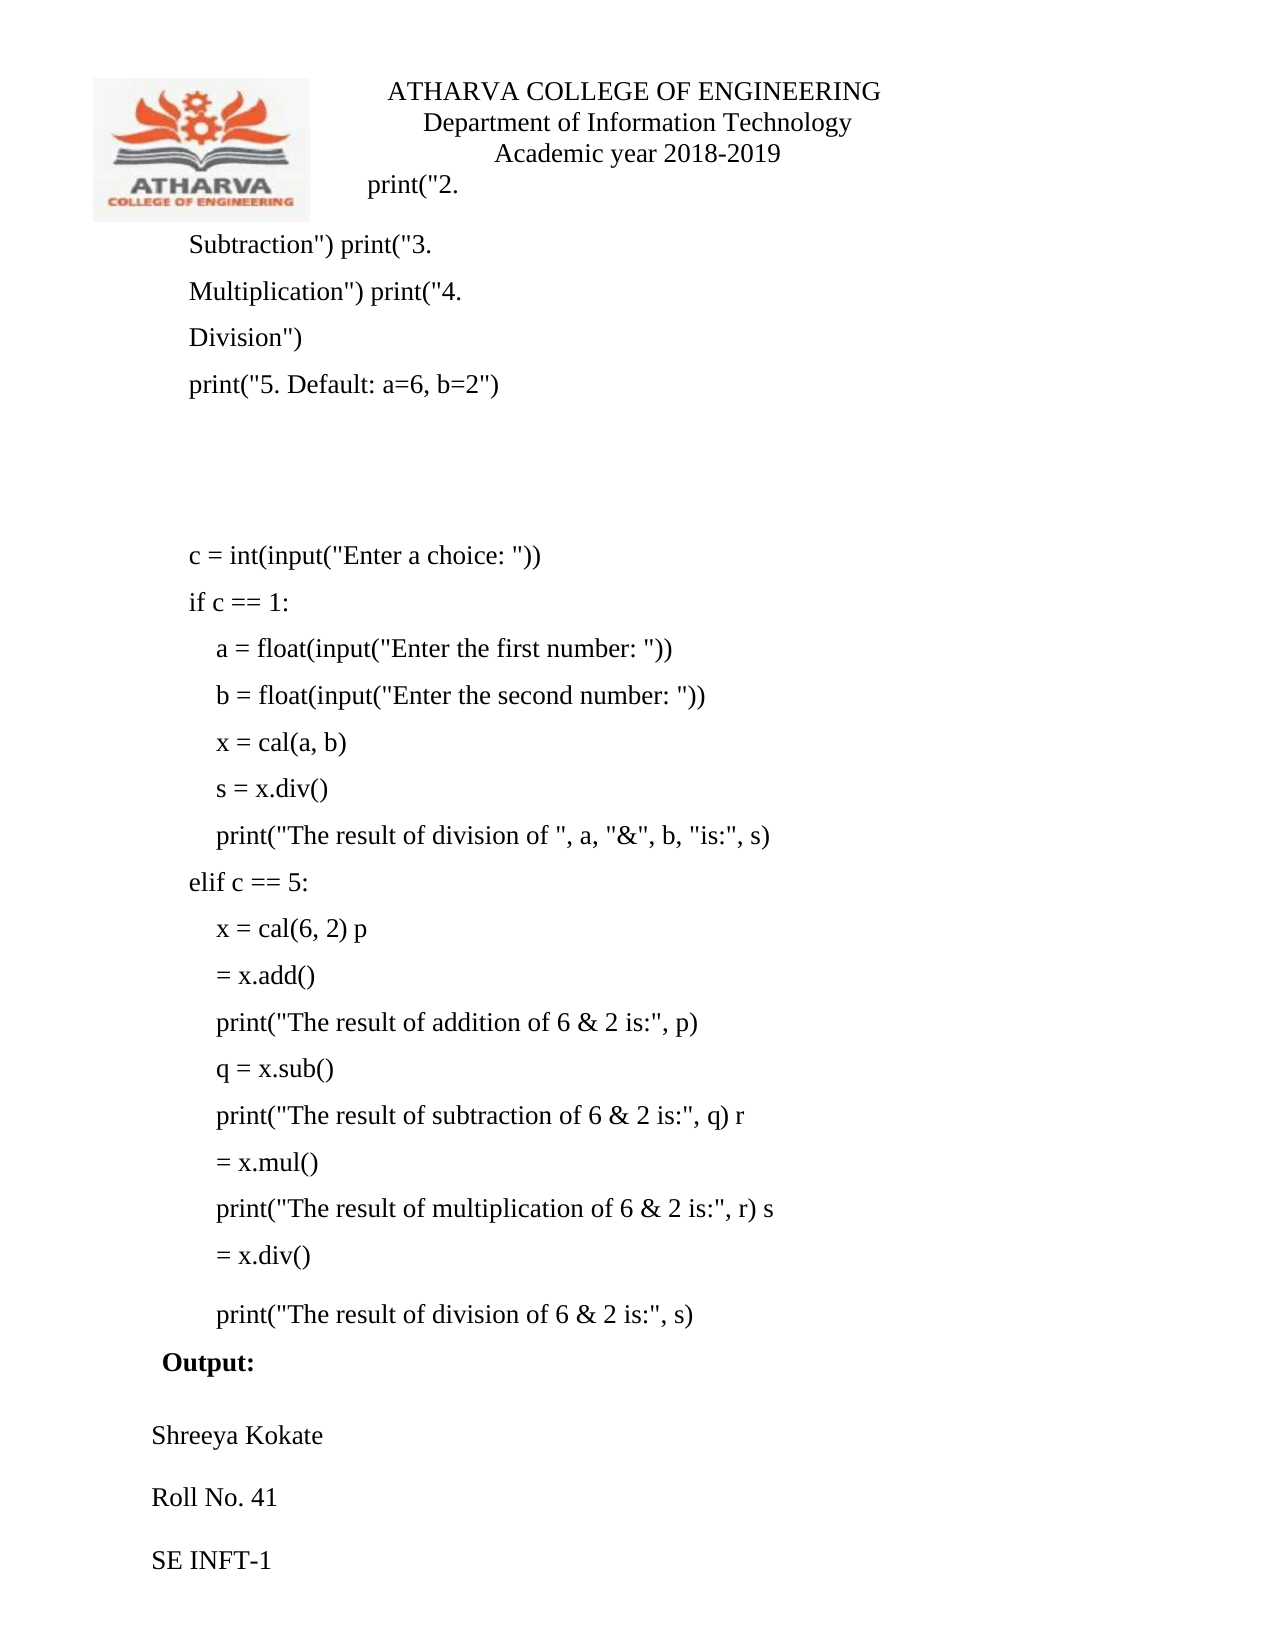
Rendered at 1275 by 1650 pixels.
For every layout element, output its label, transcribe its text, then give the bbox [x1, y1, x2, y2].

text c = int(input("Enter a choice: ")) if c == 1: [189, 539, 559, 617]
text a = float(input("Enter the first number: ")) [216, 633, 1125, 664]
text print("5. Default: a=6, b=2") [189, 368, 1125, 399]
text s = x.div() [216, 773, 1125, 803]
text print("The result of division of ", a, "&", b, "is:", s) elif c == 5: [189, 819, 788, 897]
text print("The result of division of 6 & 2 is:", s) [216, 1298, 1125, 1329]
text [189, 168, 480, 353]
subtitle Output: [162, 1346, 1125, 1377]
picture [93, 78, 310, 222]
text print("The result of addition of 6 & 2 is:", p) q = x.sub() [216, 1006, 716, 1084]
text print("The result of multiplication of 6 & 2 is:", r) s = x.div() [216, 1193, 774, 1270]
text b = float(input("Enter the second number: ")) x = cal(a, b) [216, 679, 724, 757]
text x = cal(6, 2) p = x.add() [216, 913, 368, 990]
text print("The result of subtraction of 6 & 2 is:", q) r = x.mul() [216, 1099, 746, 1177]
